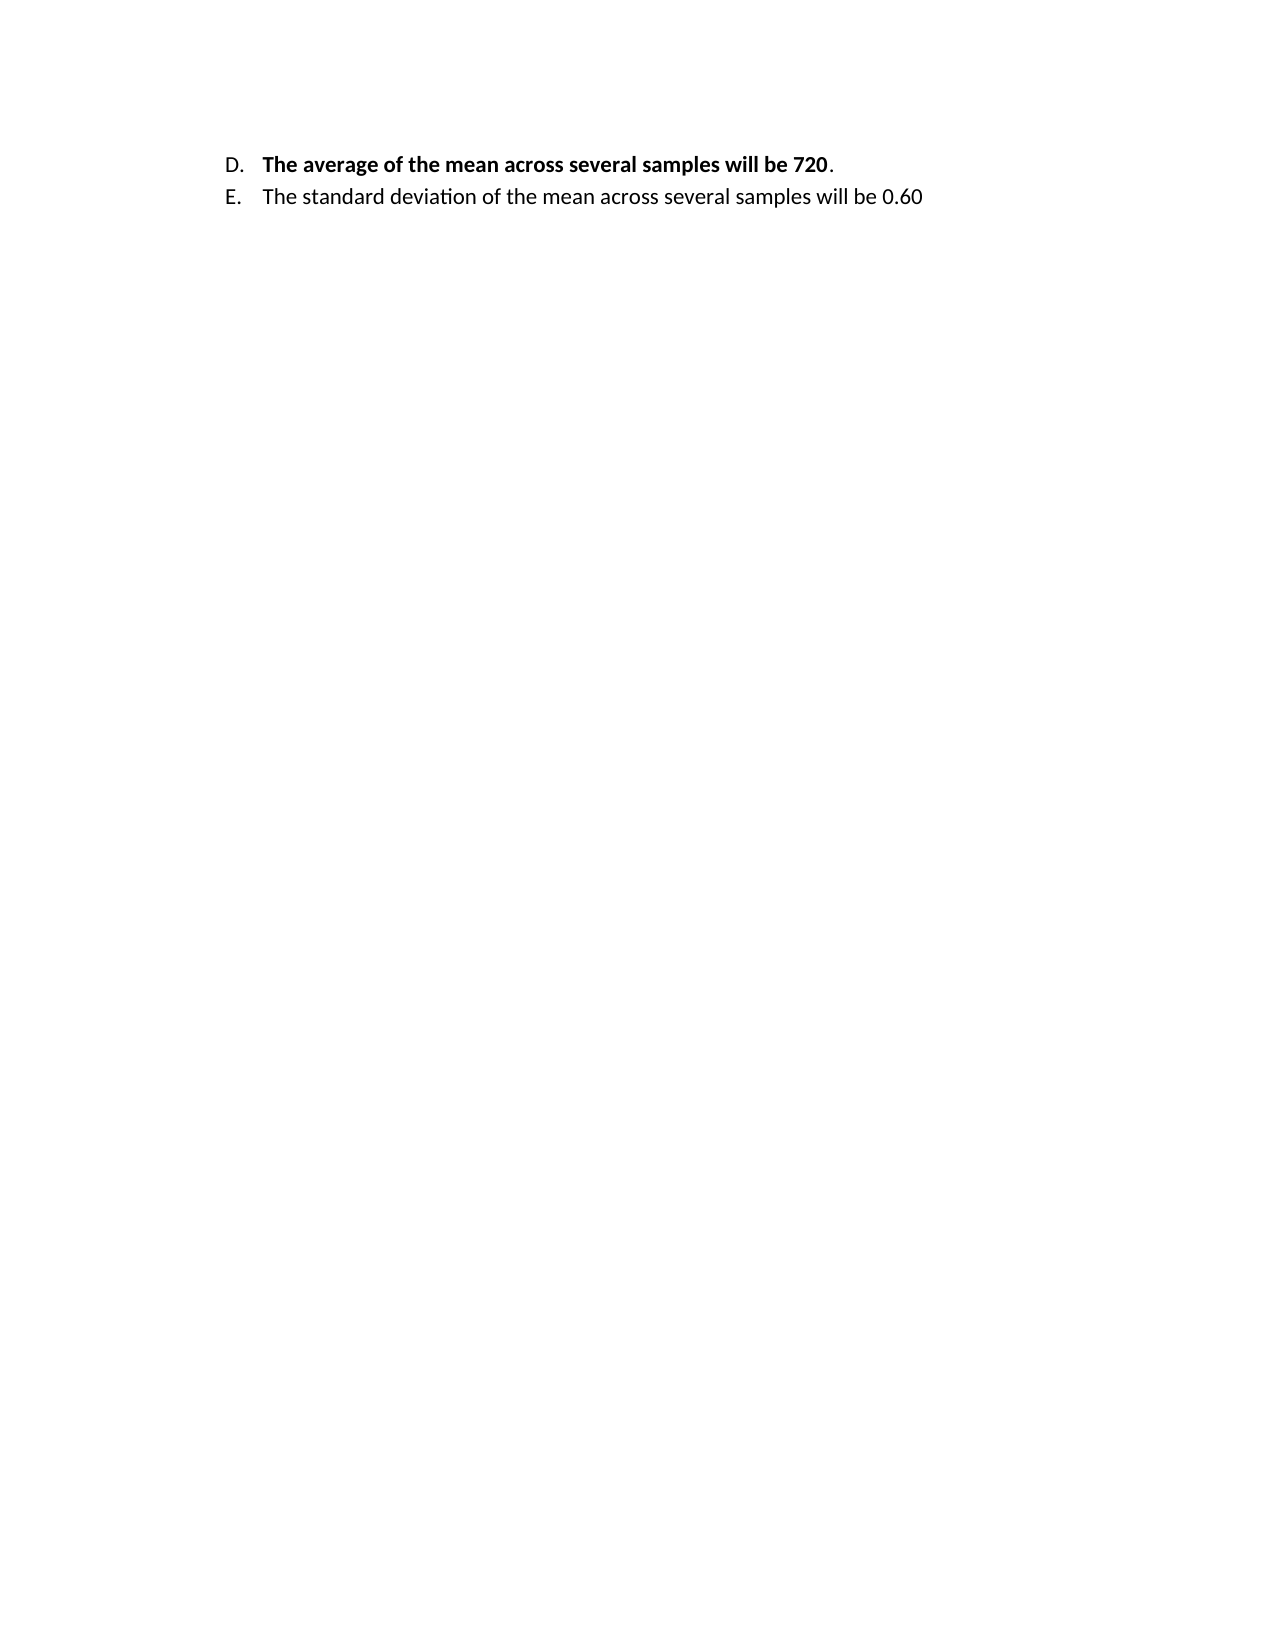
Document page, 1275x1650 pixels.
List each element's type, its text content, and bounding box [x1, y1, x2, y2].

list The average of the mean across several samples will be 720. [225, 150, 1125, 178]
list The standard deviation of the mean across several samples will be 0.60 [225, 182, 1125, 210]
